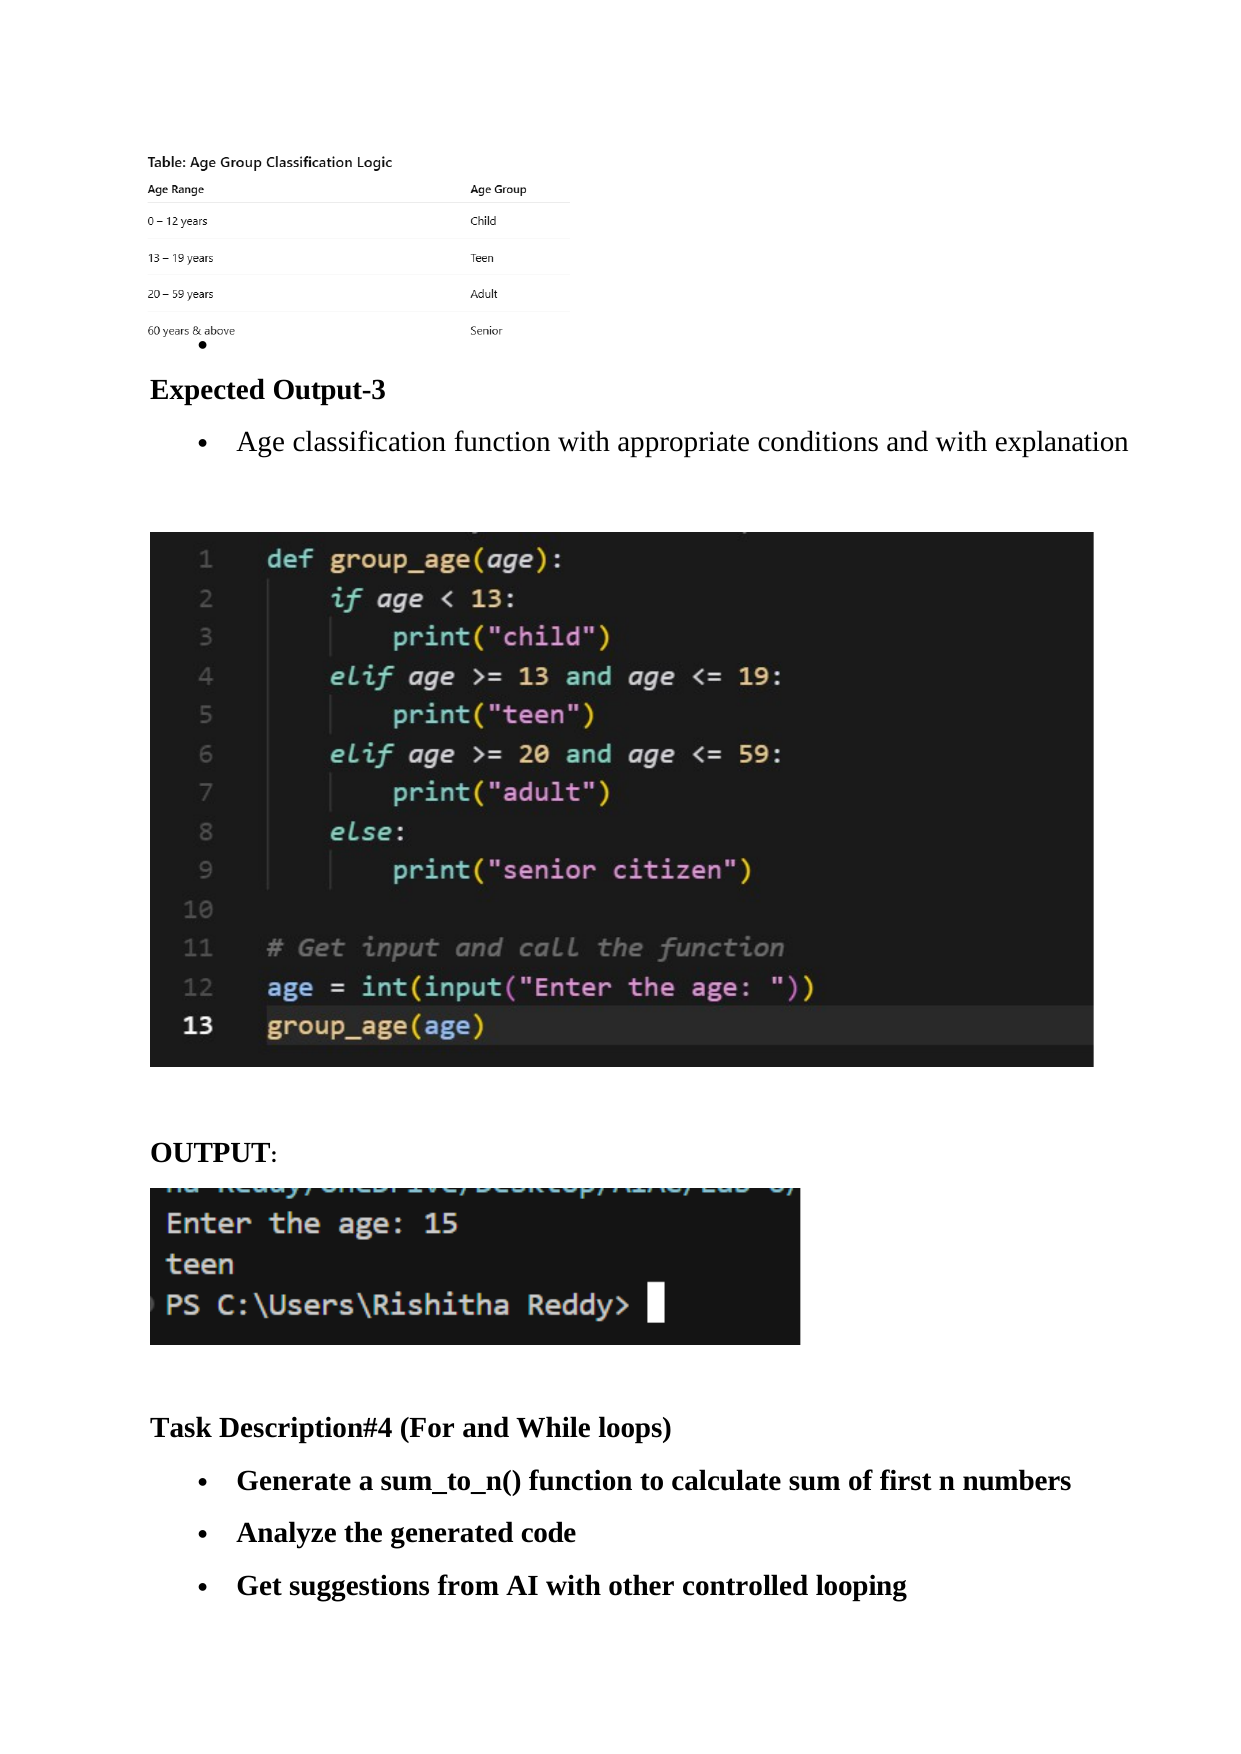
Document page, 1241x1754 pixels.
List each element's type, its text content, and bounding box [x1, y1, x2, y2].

list Get suggestions from AI with other controlled looping [199, 1568, 1196, 1601]
picture [150, 1188, 801, 1345]
text Task Description#4 (For and While loops) [150, 1410, 1196, 1444]
text OUTPUT: [150, 1136, 1196, 1169]
list Age classification function with appropriate conditions and with explanation [199, 424, 1196, 458]
picture [150, 532, 1094, 1067]
list Generate a sum_to_n() function to calculate sum of first n numbers [199, 1463, 1196, 1496]
text Expected Output-3 [150, 372, 1196, 406]
picture [147, 156, 570, 337]
list Analyze the generated code [199, 1515, 1196, 1549]
list ​ [199, 338, 1196, 358]
